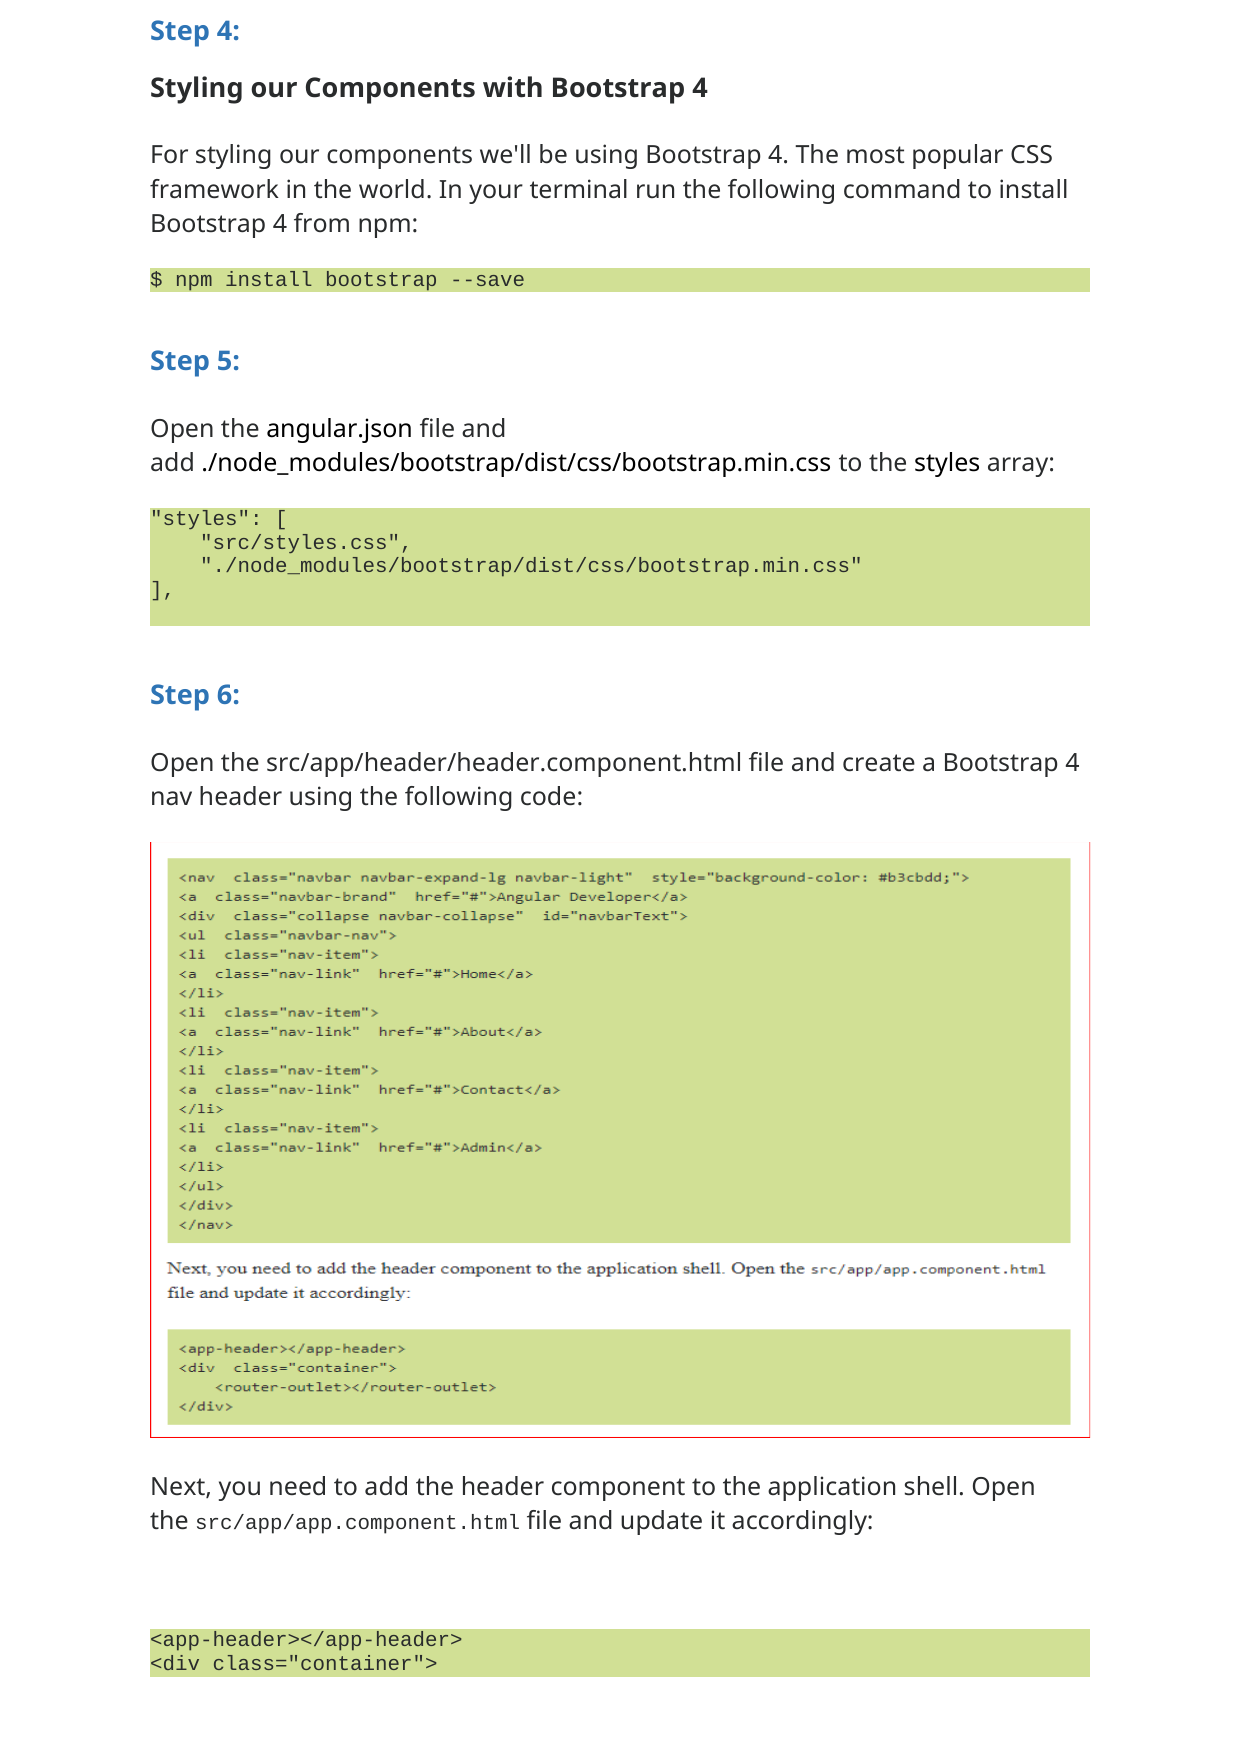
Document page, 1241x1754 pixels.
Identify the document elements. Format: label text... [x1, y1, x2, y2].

text Step 5: [150, 342, 1090, 379]
text Step 6: [150, 676, 1090, 713]
picture [150, 842, 1091, 1438]
text "styles": [ [150, 508, 1090, 532]
text "./node_modules/bootstrap/dist/css/bootstrap.min.css" [150, 555, 1090, 579]
subtitle Styling our Components with Bootstrap 4 [150, 68, 1090, 105]
text For styling our components we'll be using Bootstrap 4. The most popular CSS framework in the world. In your terminal run the following command to install Bootstrap 4 from npm: [150, 137, 1090, 239]
text "src/styles.css", [150, 532, 1090, 555]
text $ npm install bootstrap --save [150, 268, 1090, 292]
text Next, you need to add the header component to the application shell. Open the src/app/app.component.html file and update it accordingly: [150, 1469, 1090, 1537]
text <div class="container"> [150, 1653, 1090, 1677]
text Open the angular.json file and add ./node_modules/bootstrap/dist/css/bootstrap.min.css to the styles array: [150, 411, 1090, 479]
text ], [150, 579, 1090, 603]
text Open the src/app/header/header.component.html file and create a Bootstrap 4 nav header using the following code: [150, 745, 1090, 813]
text Step 4: [150, 12, 1090, 49]
text <app-header></app-header> [150, 1629, 1090, 1653]
